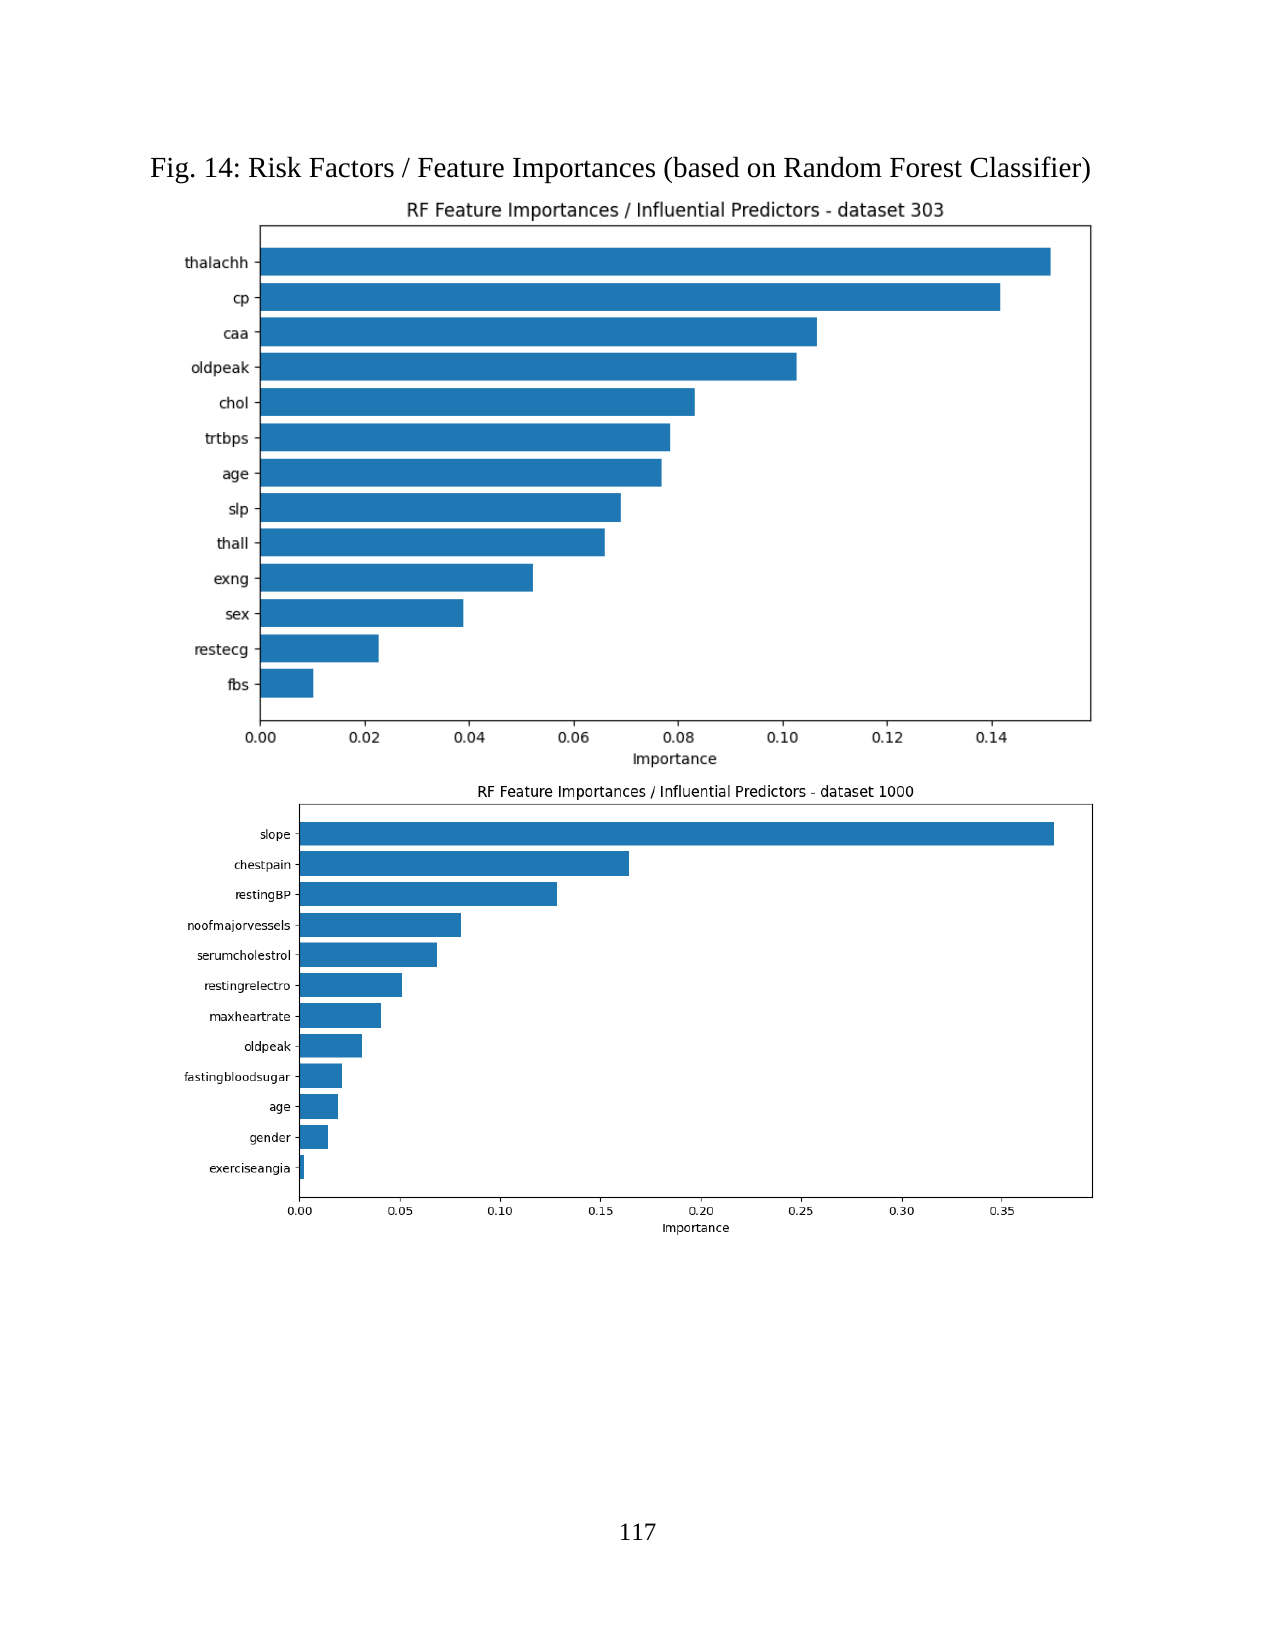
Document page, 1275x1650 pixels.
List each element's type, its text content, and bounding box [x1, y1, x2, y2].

picture [174, 191, 1101, 1242]
subtitle Fig. 14: Risk Factors / Feature Importances (based on Random Forest Classifier) [150, 150, 1125, 183]
